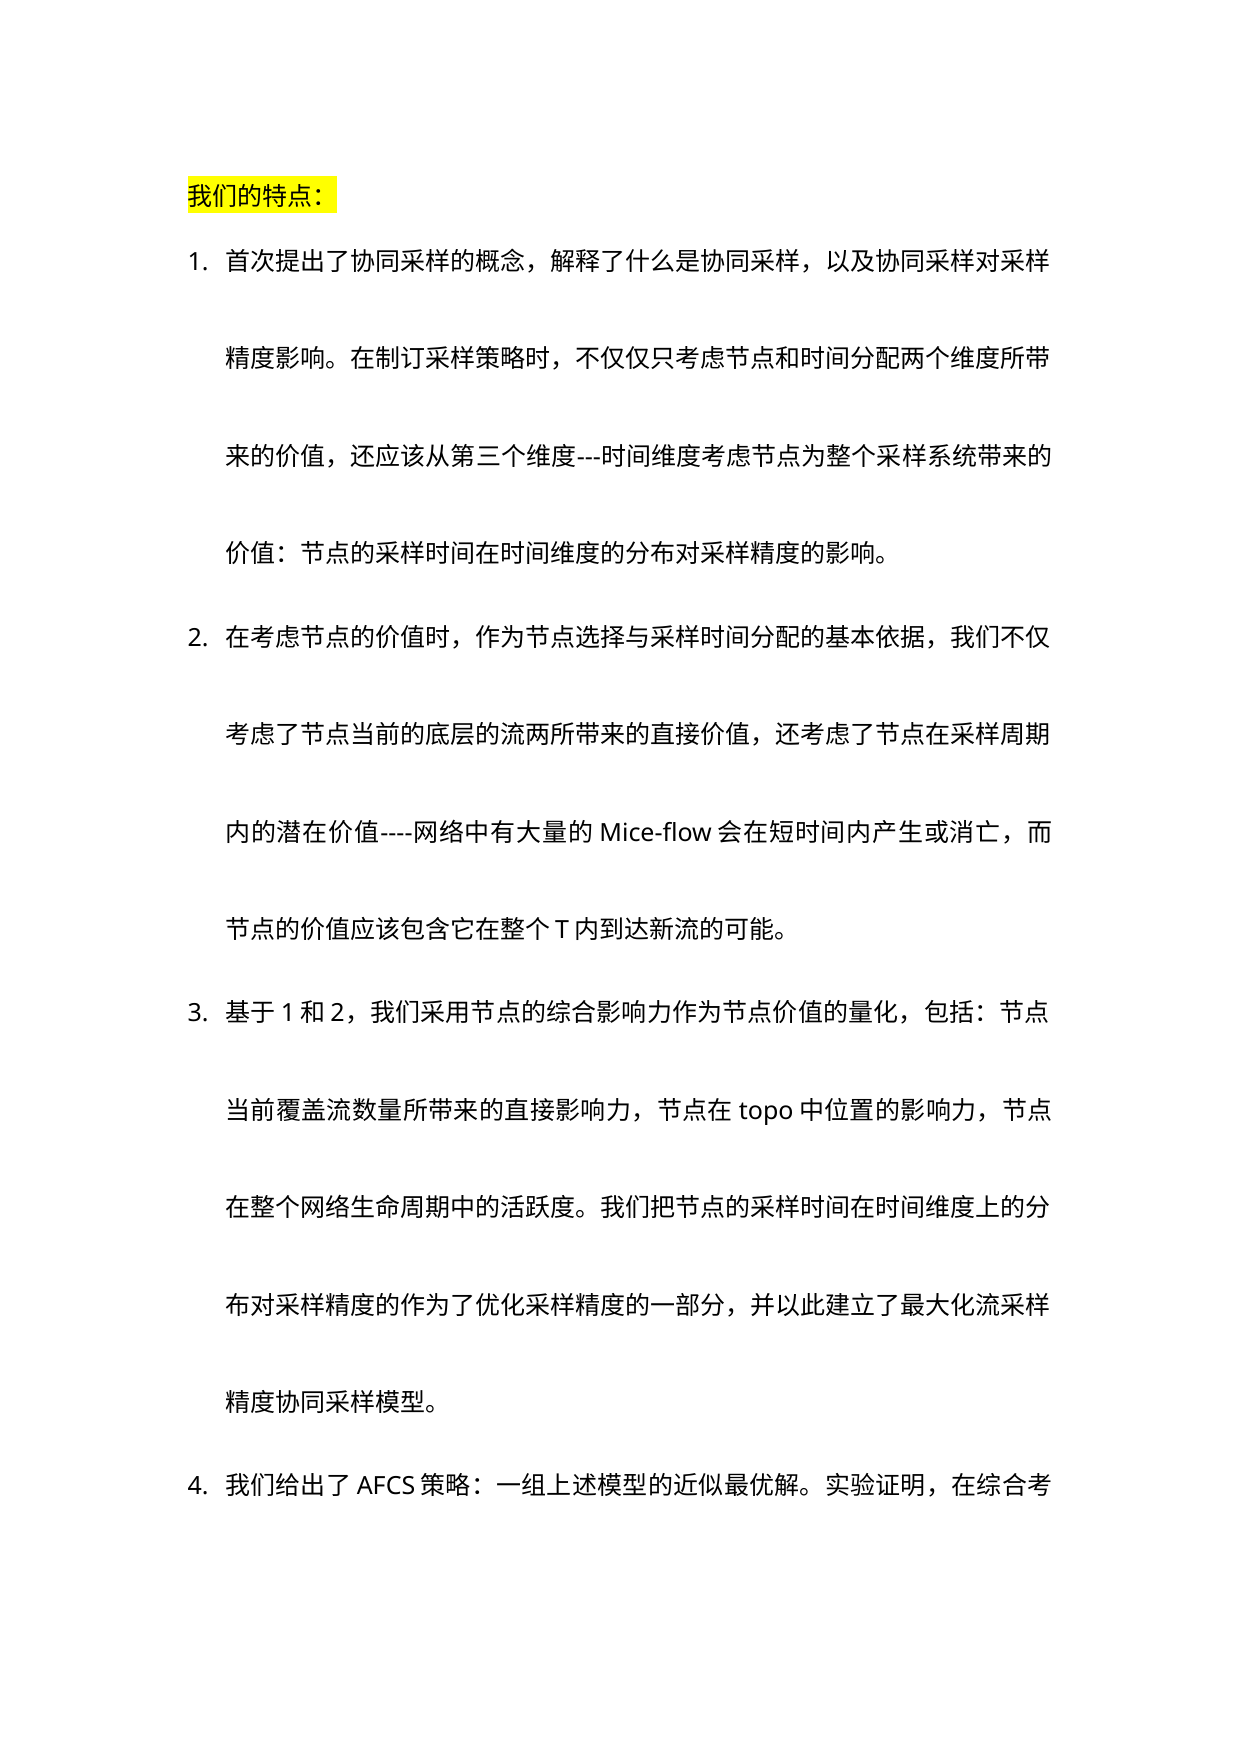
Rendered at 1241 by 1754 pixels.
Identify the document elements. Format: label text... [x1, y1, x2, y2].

list 首次提出了协同采样的概念，解释了什么是协同采样，以及协同采样对采样精度影响。在制订采样策略时，不仅仅只考虑节点和时间分配两个维度所带来的价值，还应该从第三个维度---时间维度考虑节点为整个采样系统带来的价值：节点的采样时间在时间维度的分布对采样精度的影响。 [187, 227, 1053, 584]
list 基于1和2，我们采用节点的综合影响力作为节点价值的量化，包括：节点当前覆盖流数量所带来的直接影响力，节点在topo中位置的影响力，节点在整个网络生命周期中的活跃度。我们把节点的采样时间在时间维度上的分布对采样精度的作为了优化采样精度的一部分，并以此建立了最大化流采样精度协同采样模型。 [187, 978, 1053, 1433]
text 我们的特点： [187, 162, 1053, 227]
list 在考虑节点的价值时，作为节点选择与采样时间分配的基本依据，我们不仅考虑了节点当前的底层的流两所带来的直接价值，还考虑了节点在采样周期内的潜在价值----网络中有大量的Mice-flow会在短时间内产生或消亡，而节点的价值应该包含它在整个T内到达新流的可能。 [187, 603, 1053, 960]
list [187, 1451, 1053, 1516]
